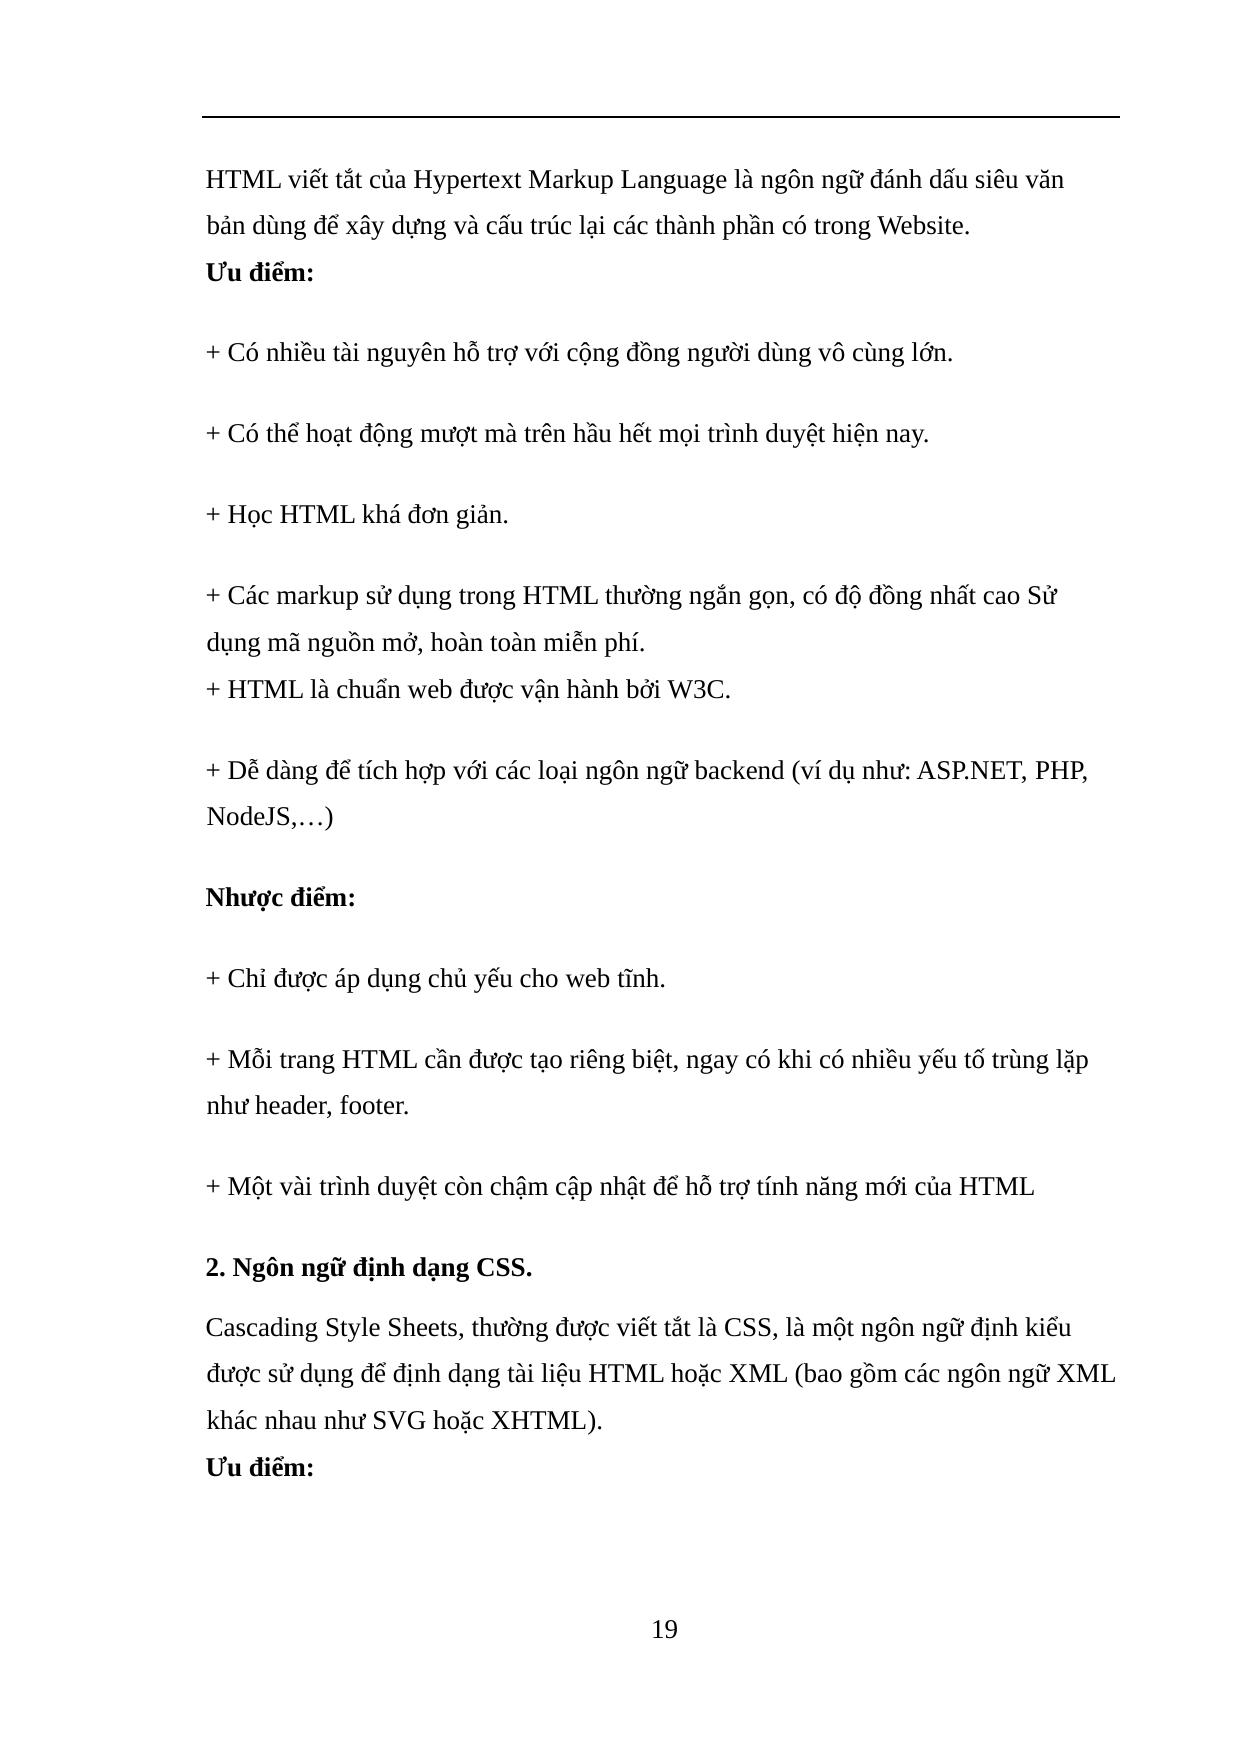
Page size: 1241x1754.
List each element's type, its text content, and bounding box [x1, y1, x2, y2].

text + Một vài trình duyệt còn chậm cập nhật để hỗ trợ tính năng mới của HTML [205, 1170, 1121, 1201]
text Cascading Style Sheets, thường được viết tắt là CSS, là một ngôn ngữ định kiểu được sử dụng để định dạng tài liệu HTML hoặc XML (bao gồm các ngôn ngữ XML khác nhau như SVG hoặc XHTML). [205, 1311, 1121, 1435]
text + Có nhiều tài nguyên hỗ trợ với cộng đồng người dùng vô cùng lớn. [205, 336, 1121, 368]
text + Mỗi trang HTML cần được tạo riêng biệt, ngay có khi có nhiều yếu tố trùng lặp như header, footer. [205, 1043, 1121, 1121]
text 2. Ngôn ngữ định dạng CSS. [205, 1251, 1122, 1282]
text Ưu điểm: [205, 1451, 1122, 1482]
text + HTML là chuẩn web được vận hành bởi W3C. [205, 673, 1121, 704]
text + Các markup sử dụng trong HTML thường ngắn gọn, có độ đồng nhất cao Sử dụng mã nguồn mở, hoàn toàn miễn phí. [205, 579, 1113, 657]
text + Chỉ được áp dụng chủ yếu cho web tĩnh. [205, 962, 1121, 993]
text HTML viết tắt của Hypertext Markup Language là ngôn ngữ đánh dấu siêu văn bản dùng để xây dựng và cấu trúc lại các thành phần có trong Website. [205, 163, 1106, 241]
text Nhược điểm: [205, 881, 1122, 912]
text + Dễ dàng để tích hợp với các loại ngôn ngữ backend (ví dụ như: ASP.NET, PHP, NodeJS,…) [205, 754, 1121, 832]
text Ưu điểm: [205, 256, 1122, 287]
text + Học HTML khá đơn giản. [205, 498, 1121, 529]
text + Có thể hoạt động mượt mà trên hầu hết mọi trình duyệt hiện nay. [205, 417, 1121, 448]
